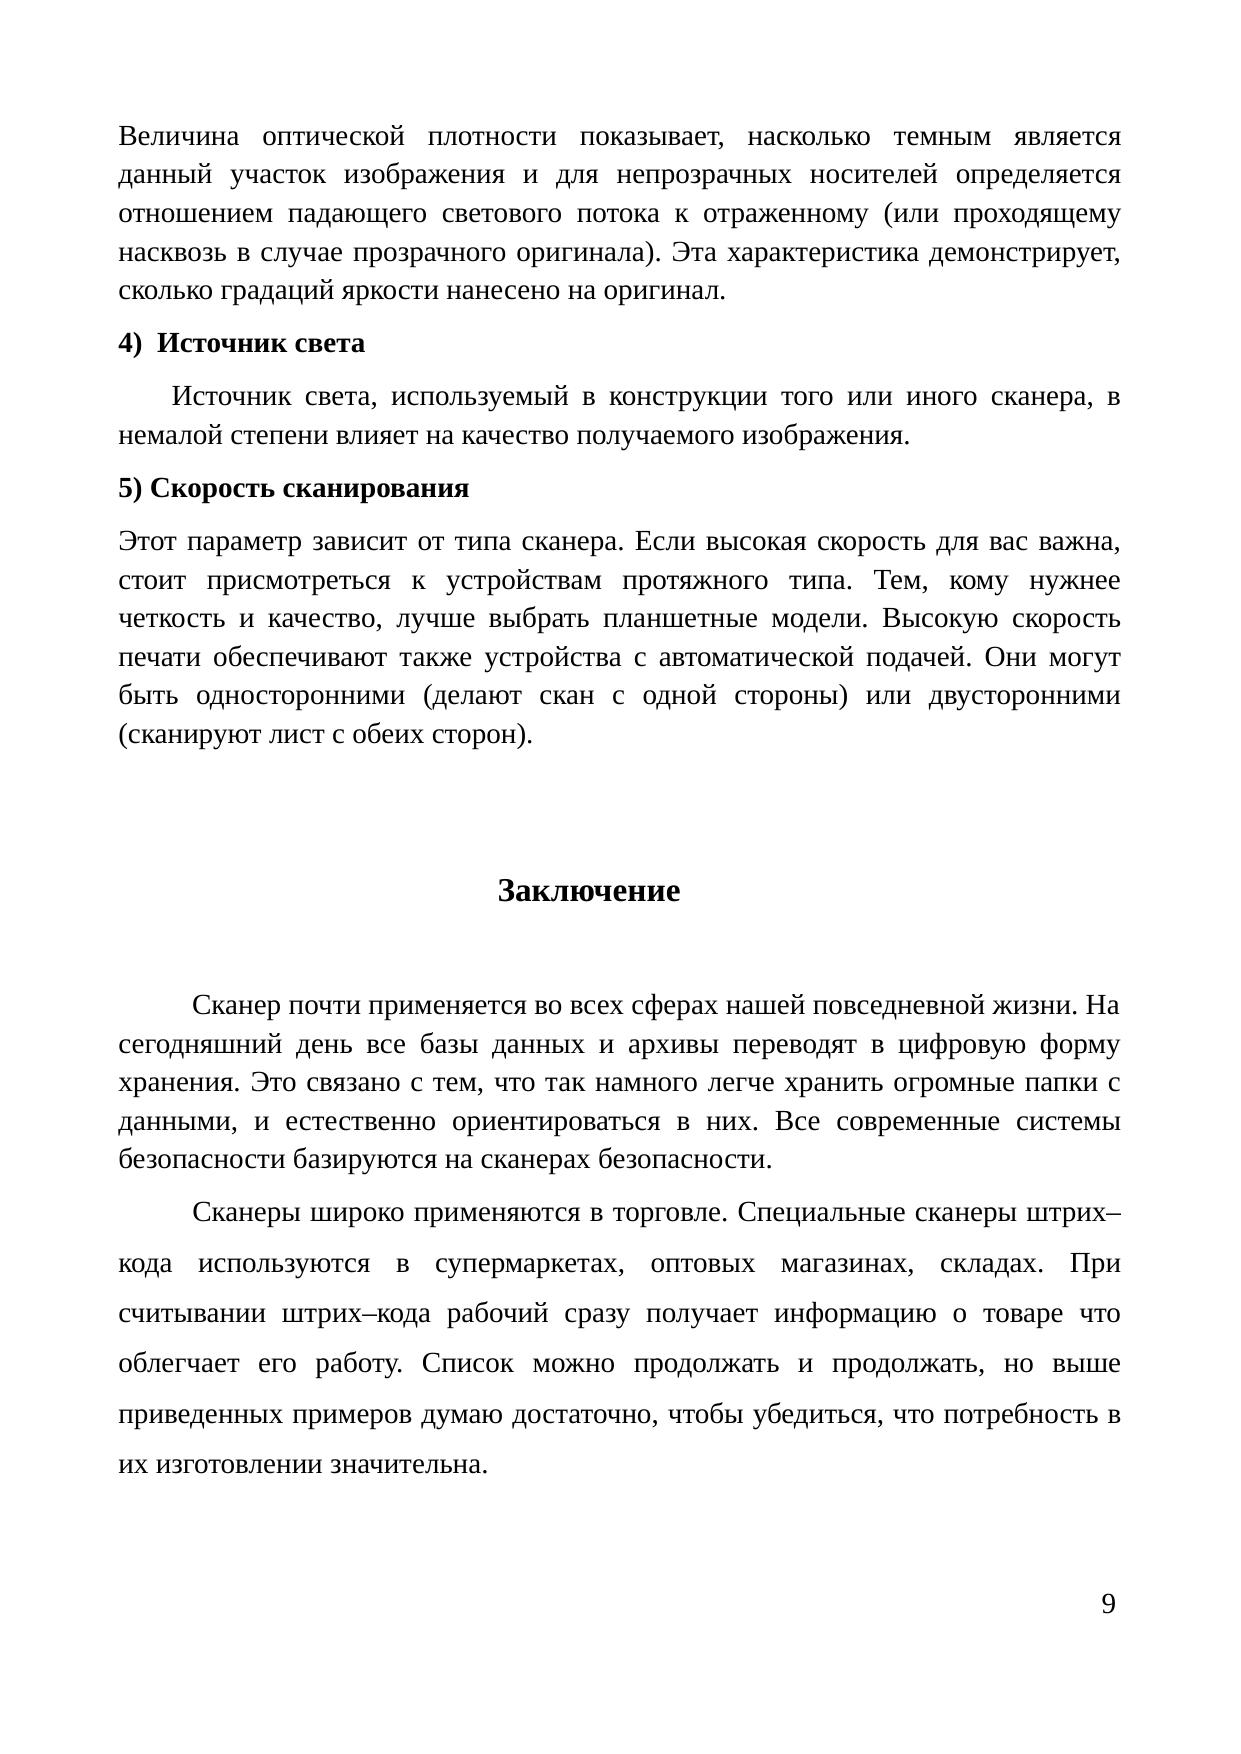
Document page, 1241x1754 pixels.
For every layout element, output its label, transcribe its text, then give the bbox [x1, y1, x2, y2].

text 9 [118, 1586, 1122, 1619]
text Заключение [118, 870, 1122, 908]
text Сканер почти применяется во всех сферах нашей повседневной жизни. На сегодняшний день все базы данных и архивы переводят в цифровую форму хранения. Это связано с тем, что так намного легче хранить огромные папки с данными, и естественно ориентироваться в них. Все современные системы безопасности базируются на сканерах безопасности. [118, 987, 1122, 1175]
text 4) Источник света [118, 325, 1122, 359]
text Этот параметр зависит от типа сканера. Если высокая скорость для вас важна, стоит присмотреться к устройствам протяжного типа. Тем, кому нужнее четкость и качество, лучше выбрать планшетные модели. Высокую скорость печати обеспечивают также устройства с автоматической подачей. Они могут быть односторонними (делают скан с одной стороны) или двусторонними (сканируют лист с обеих сторон). [118, 523, 1122, 749]
text Величина оптической плотности показывает, насколько темным является данный участок изображения и для непрозрачных носителей определяется отношением падающего светового потока к отраженному (или проходящему насквозь в случае прозрачного оригинала). Эта характеристика демонстрирует, сколько градаций яркости нанесено на оригинал. [118, 118, 1122, 306]
text Источник света, используемый в конструкции того или иного сканера, в немалой степени влияет на качество получаемого изображения. [118, 378, 1122, 451]
text Сканеры широко применяются в торговле. Специальные сканеры штрих–кода используются в супермаркетах, оптовых магазинах, складах. При считывании штрих–кода рабочий сразу получает информацию о товаре что облегчает его работу. Список можно продолжать и продолжать, но выше приведенных примеров думаю достаточно, чтобы убедиться, что потребность в их изготовлении значительна. [118, 1194, 1122, 1479]
text 5) Скорость сканирования [118, 470, 1122, 504]
